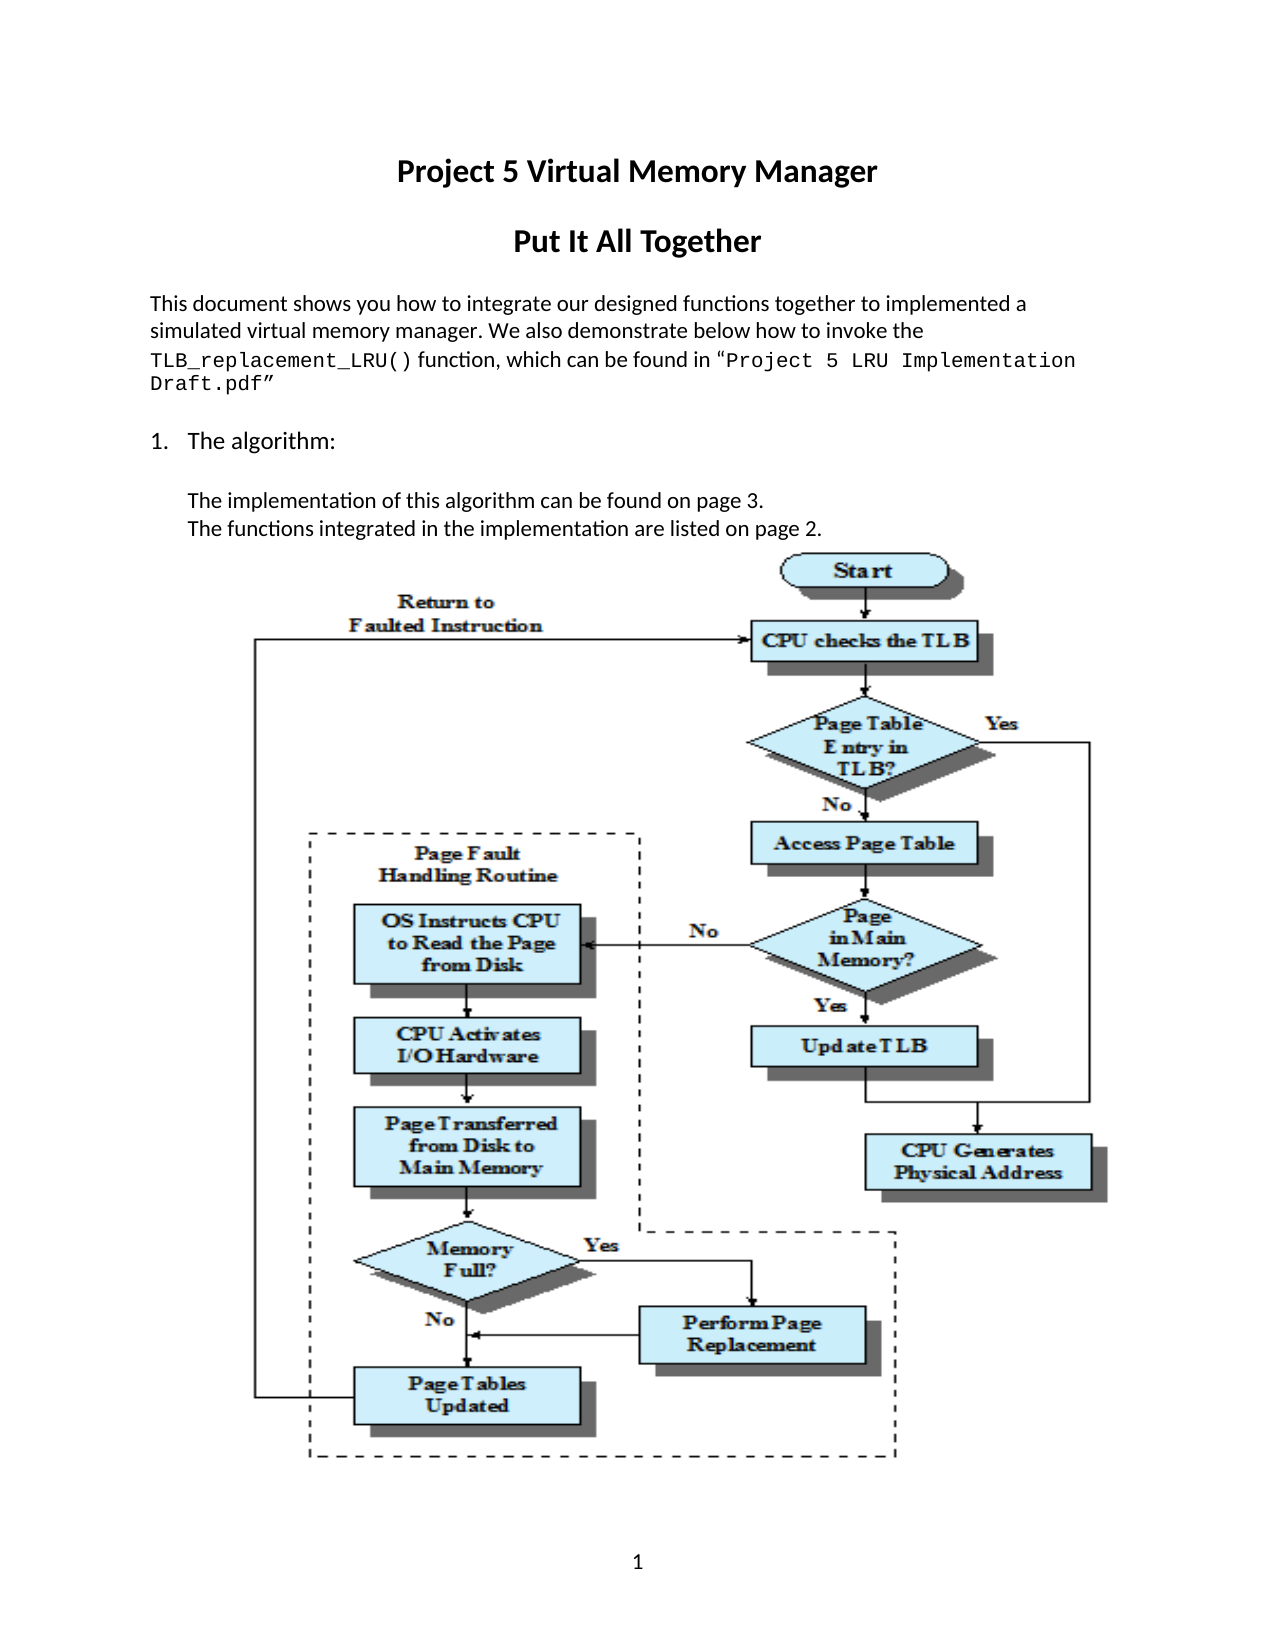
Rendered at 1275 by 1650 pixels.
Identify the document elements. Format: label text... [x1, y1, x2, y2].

text This document shows you how to integrate our designed functions together to implemented a simulated virtual memory manager. We also demonstrate below how to invoke the TLB_replacement_LRU() function, which can be found in “Project 5 LRU Implementation Draft.pdf” [150, 289, 1125, 397]
subtitle Project 5 Virtual Memory Manager [150, 150, 1125, 191]
list The implementation of this algorithm can be found on page 3. [187, 486, 1125, 514]
picture [187, 542, 1163, 1473]
list The functions integrated in the implementation are listed on page 2. [187, 514, 1125, 542]
subtitle Put It All Together [150, 220, 1125, 261]
list The algorithm: [150, 425, 1125, 455]
